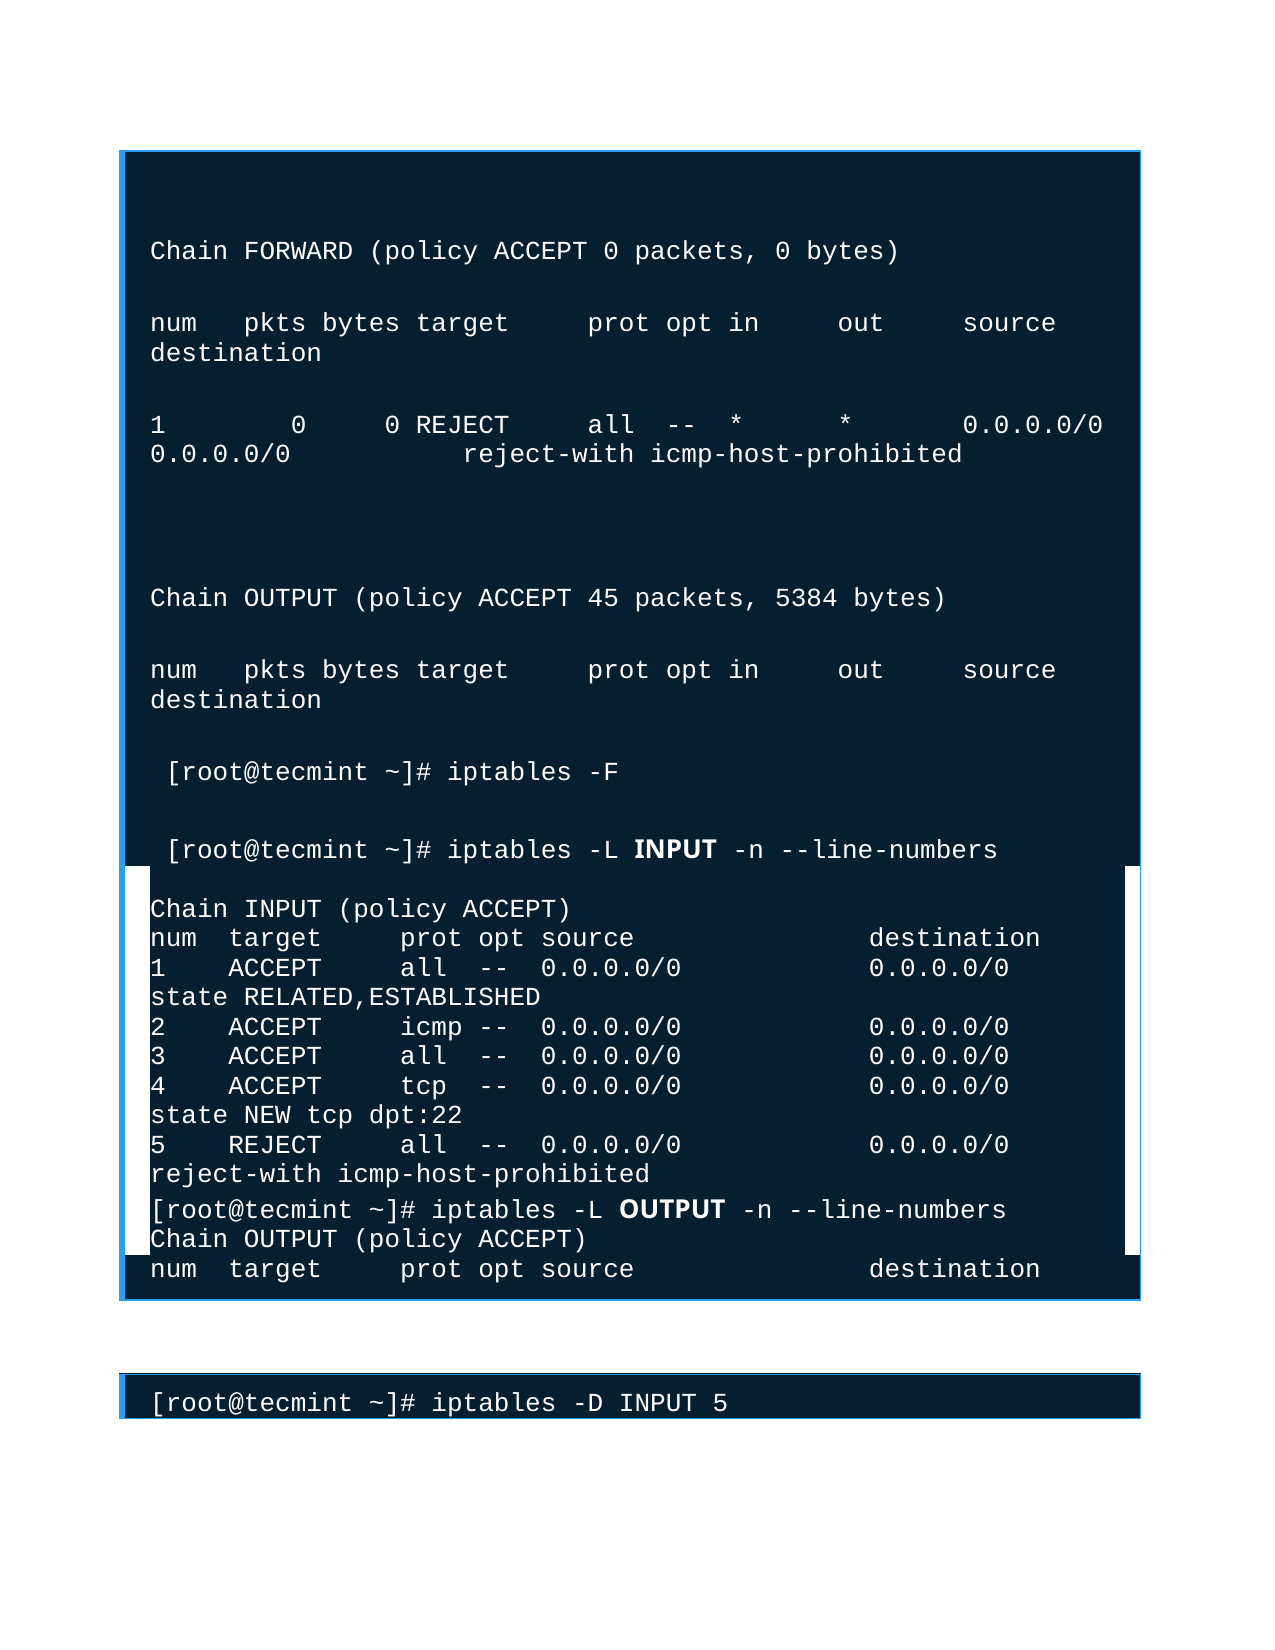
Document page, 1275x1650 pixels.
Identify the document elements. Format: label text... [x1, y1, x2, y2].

text Chain OUTPUT (policy ACCEPT 45 packets, 5384 bytes) [125, 569, 1140, 614]
text 4 ACCEPT tcp -- 0.0.0.0/0 0.0.0.0/0 state NEW tcp dpt:22 [150, 1072, 1125, 1131]
text [root@tecmint ~]# iptables -D INPUT 5 [125, 1375, 1140, 1418]
text [root@tecmint ~]# iptables -L INPUT -n --line-numbers [125, 814, 1140, 866]
text num target prot opt source destination [150, 925, 1125, 954]
text 2 ACCEPT icmp -- 0.0.0.0/0 0.0.0.0/0 [150, 1013, 1125, 1043]
text 3 ACCEPT all -- 0.0.0.0/0 0.0.0.0/0 [150, 1043, 1125, 1072]
text num pkts bytes target prot opt in out source destination [125, 294, 1140, 369]
text 1 0 0 REJECT all -- * * 0.0.0.0/0 0.0.0.0/0 reject-with icmp-host-prohibited [125, 395, 1140, 471]
text [root@tecmint ~]# iptables -F [125, 742, 1140, 788]
text Chain FORWARD (policy ACCEPT 0 packets, 0 bytes) [125, 222, 1140, 268]
text num pkts bytes target prot opt in out source destination [125, 641, 1140, 716]
text 1 ACCEPT all -- 0.0.0.0/0 0.0.0.0/0 state RELATED,ESTABLISHED [150, 954, 1125, 1013]
text 5 REJECT all -- 0.0.0.0/0 0.0.0.0/0 reject-with icmp-host-prohibited [150, 1131, 1125, 1190]
text Chain INPUT (policy ACCEPT) [150, 896, 1125, 925]
text Chain OUTPUT (policy ACCEPT) [150, 1226, 1125, 1239]
text [root@tecmint ~]# iptables -L OUTPUT -n --line-numbers [150, 1190, 1125, 1226]
text num target prot opt source destination [125, 1239, 1140, 1299]
